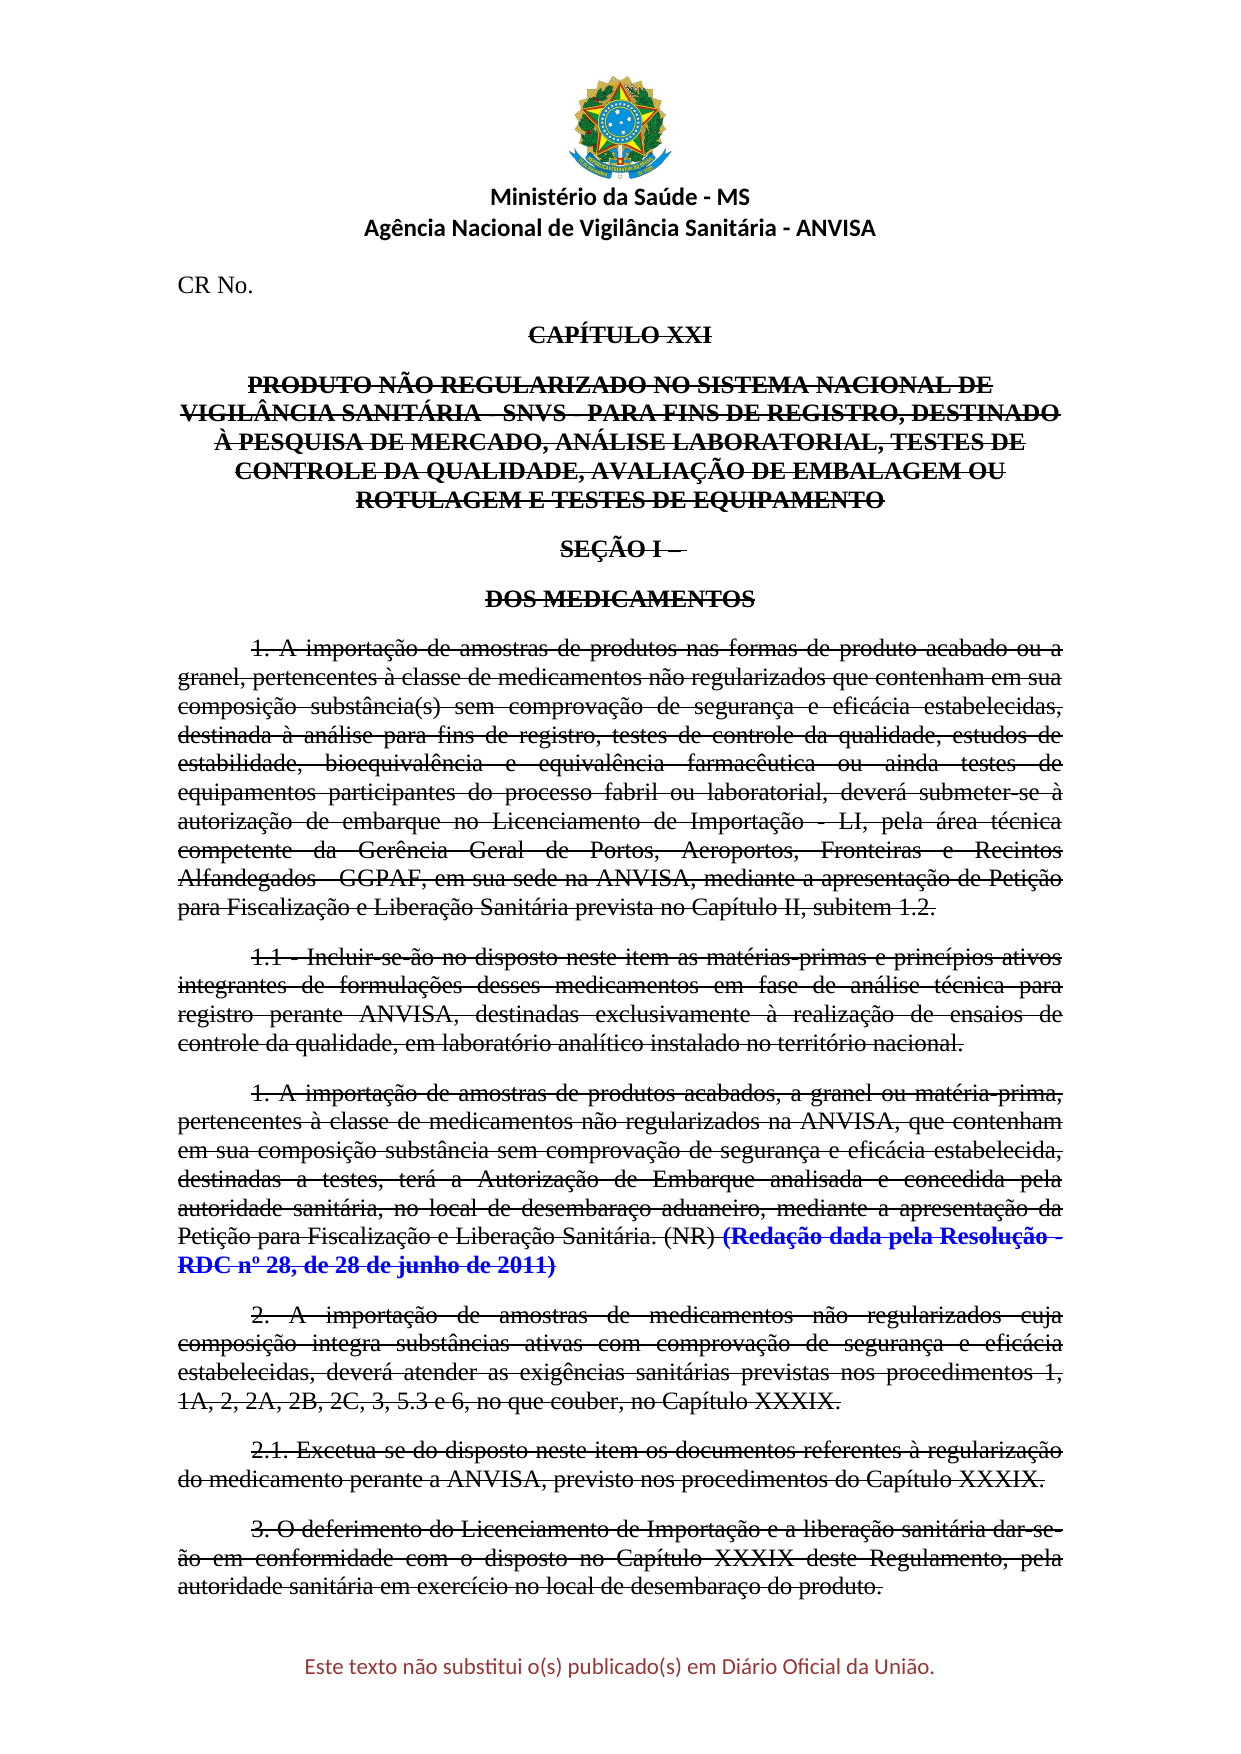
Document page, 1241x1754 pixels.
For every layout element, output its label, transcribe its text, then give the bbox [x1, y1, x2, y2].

text 1.1 - Incluir-se-ão no disposto neste item as matérias-primas e princípios ativos integrantes de formulações desses medicamentos em fase de análise técnica para registro perante ANVISA, destinadas exclusivamente à realização de ensaios de controle da qualidade, em laboratório analítico instalado no território nacional. [177, 1016, 1063, 1057]
text 3. O deferimento do Licenciamento de Importação e a liberação sanitária dar-se-ão em conformidade com o disposto no Capítulo XXXIX deste Regulamento, pela autoridade sanitária em exercício no local de desembaraço do produto. [177, 1559, 1063, 1600]
text 1. A importação de amostras de produtos acabados, a granel ou matéria-prima, pertencentes à classe de medicamentos não regularizados na ANVISA, que contenham em sua composição substância sem comprovação de segurança e eficácia estabelecida, destinadas a testes, terá a Autorização de Embarque analisada e concedida pela autoridade sanitária, no local de desembaraço aduaneiro, mediante a apresentação da Petição para Fiscalização e Liberação Sanitária. (NR) (Redação dada pela Resolução - RDC nº 28, de 28 de junho de 2011) [177, 1152, 1063, 1208]
text 1.1 - Incluir-se-ão no disposto neste item as matérias-primas e princípios ativos integrantes de formulações desses medicamentos em fase de análise técnica para registro perante ANVISA, destinadas exclusivamente à realização de ensaios de controle da qualidade, em laboratório analítico instalado no território nacional. [177, 987, 1063, 1015]
text 2. A importação de amostras de medicamentos não regularizados cuja composição integra substâncias ativas com comprovação de segurança e eficácia estabelecidas, deverá atender as exigências sanitárias previstas nos procedimentos 1, 1A, 2, 2A, 2B, 2C, 3, 5.3 e 6, no que couber, no Capítulo XXXIX. [177, 1345, 1063, 1373]
text 1. A importação de amostras de produtos nas formas de produto acabado ou a granel, pertencentes à classe de medicamentos não regularizados que contenham em sua composição substância(s) sem comprovação de segurança e eficácia estabelecidas, destinada à análise para fins de registro, testes de controle da qualidade, estudos de estabilidade, bioequivalência e equivalência farmacêutica ou ainda testes de equipamentos participantes do processo fabril ou laboratorial, deverá submeter-se à autorização de embarque no Licenciamento de Importação - LI, pela área técnica competente da Gerência Geral de Portos, Aeroportos, Fronteiras e Recintos Alfandegados - GGPAF, em sua sede na ANVISA, mediante a apresentação de Petição para Fiscalização e Liberação Sanitária prevista no Capítulo II, subitem 1.2. [177, 794, 1063, 850]
text 1. A importação de amostras de produtos nas formas de produto acabado ou a granel, pertencentes à classe de medicamentos não regularizados que contenham em sua composição substância(s) sem comprovação de segurança e eficácia estabelecidas, destinada à análise para fins de registro, testes de controle da qualidade, estudos de estabilidade, bioequivalência e equivalência farmacêutica ou ainda testes de equipamentos participantes do processo fabril ou laboratorial, deverá submeter-se à autorização de embarque no Licenciamento de Importação - LI, pela área técnica competente da Gerência Geral de Portos, Aeroportos, Fronteiras e Recintos Alfandegados - GGPAF, em sua sede na ANVISA, mediante a apresentação de Petição para Fiscalização e Liberação Sanitária prevista no Capítulo II, subitem 1.2. [177, 633, 1063, 707]
text CR No. [177, 271, 1063, 299]
text 2.1. Excetua-se do disposto neste item os documentos referentes à regularização do medicamento perante a ANVISA, previsto nos procedimentos do Capítulo XXXIX. [177, 1436, 1063, 1493]
text 1.1 - Incluir-se-ão no disposto neste item as matérias-primas e princípios ativos integrantes de formulações desses medicamentos em fase de análise técnica para registro perante ANVISA, destinadas exclusivamente à realização de ensaios de controle da qualidade, em laboratório analítico instalado no território nacional. [177, 942, 1063, 986]
text 2. A importação de amostras de medicamentos não regularizados cuja composição integra substâncias ativas com comprovação de segurança e eficácia estabelecidas, deverá atender as exigências sanitárias previstas nos procedimentos 1, 1A, 2, 2A, 2B, 2C, 3, 5.3 e 6, no que couber, no Capítulo XXXIX. [177, 1374, 1063, 1415]
text DOS MEDICAMENTOS [177, 584, 1063, 613]
text 3. O deferimento do Licenciamento de Importação e a liberação sanitária dar-se-ão em conformidade com o disposto no Capítulo XXXIX deste Regulamento, pela autoridade sanitária em exercício no local de desembaraço do produto. [177, 1514, 1063, 1558]
text 2. A importação de amostras de medicamentos não regularizados cuja composição integra substâncias ativas com comprovação de segurança e eficácia estabelecidas, deverá atender as exigências sanitárias previstas nos procedimentos 1, 1A, 2, 2A, 2B, 2C, 3, 5.3 e 6, no que couber, no Capítulo XXXIX. [177, 1300, 1063, 1344]
text CAPÍTULO XXI [177, 320, 1063, 349]
text PRODUTO NÃO REGULARIZADO NO SISTEMA NACIONAL DE VIGILÂNCIA SANITÁRIA - SNVS - PARA FINS DE REGISTRO, DESTINADO À PESQUISA DE MERCADO, ANÁLISE LABORATORIAL, TESTES DE CONTROLE DA QUALIDADE, AVALIAÇÃO DE EMBALAGEM OU ROTULAGEM E TESTES DE EQUIPAMENTO [177, 370, 1063, 513]
picture [565, 73, 675, 182]
text SEÇÃO I – [177, 534, 1063, 563]
text 1. A importação de amostras de produtos acabados, a granel ou matéria-prima, pertencentes à classe de medicamentos não regularizados na ANVISA, que contenham em sua composição substância sem comprovação de segurança e eficácia estabelecida, destinadas a testes, terá a Autorização de Embarque analisada e concedida pela autoridade sanitária, no local de desembaraço aduaneiro, mediante a apresentação da Petição para Fiscalização e Liberação Sanitária. (NR) (Redação dada pela Resolução - RDC nº 28, de 28 de junho de 2011) [177, 1238, 1063, 1279]
text 1. A importação de amostras de produtos acabados, a granel ou matéria-prima, pertencentes à classe de medicamentos não regularizados na ANVISA, que contenham em sua composição substância sem comprovação de segurança e eficácia estabelecida, destinadas a testes, terá a Autorização de Embarque analisada e concedida pela autoridade sanitária, no local de desembaraço aduaneiro, mediante a apresentação da Petição para Fiscalização e Liberação Sanitária. (NR) (Redação dada pela Resolução - RDC nº 28, de 28 de junho de 2011) [177, 1078, 1063, 1122]
